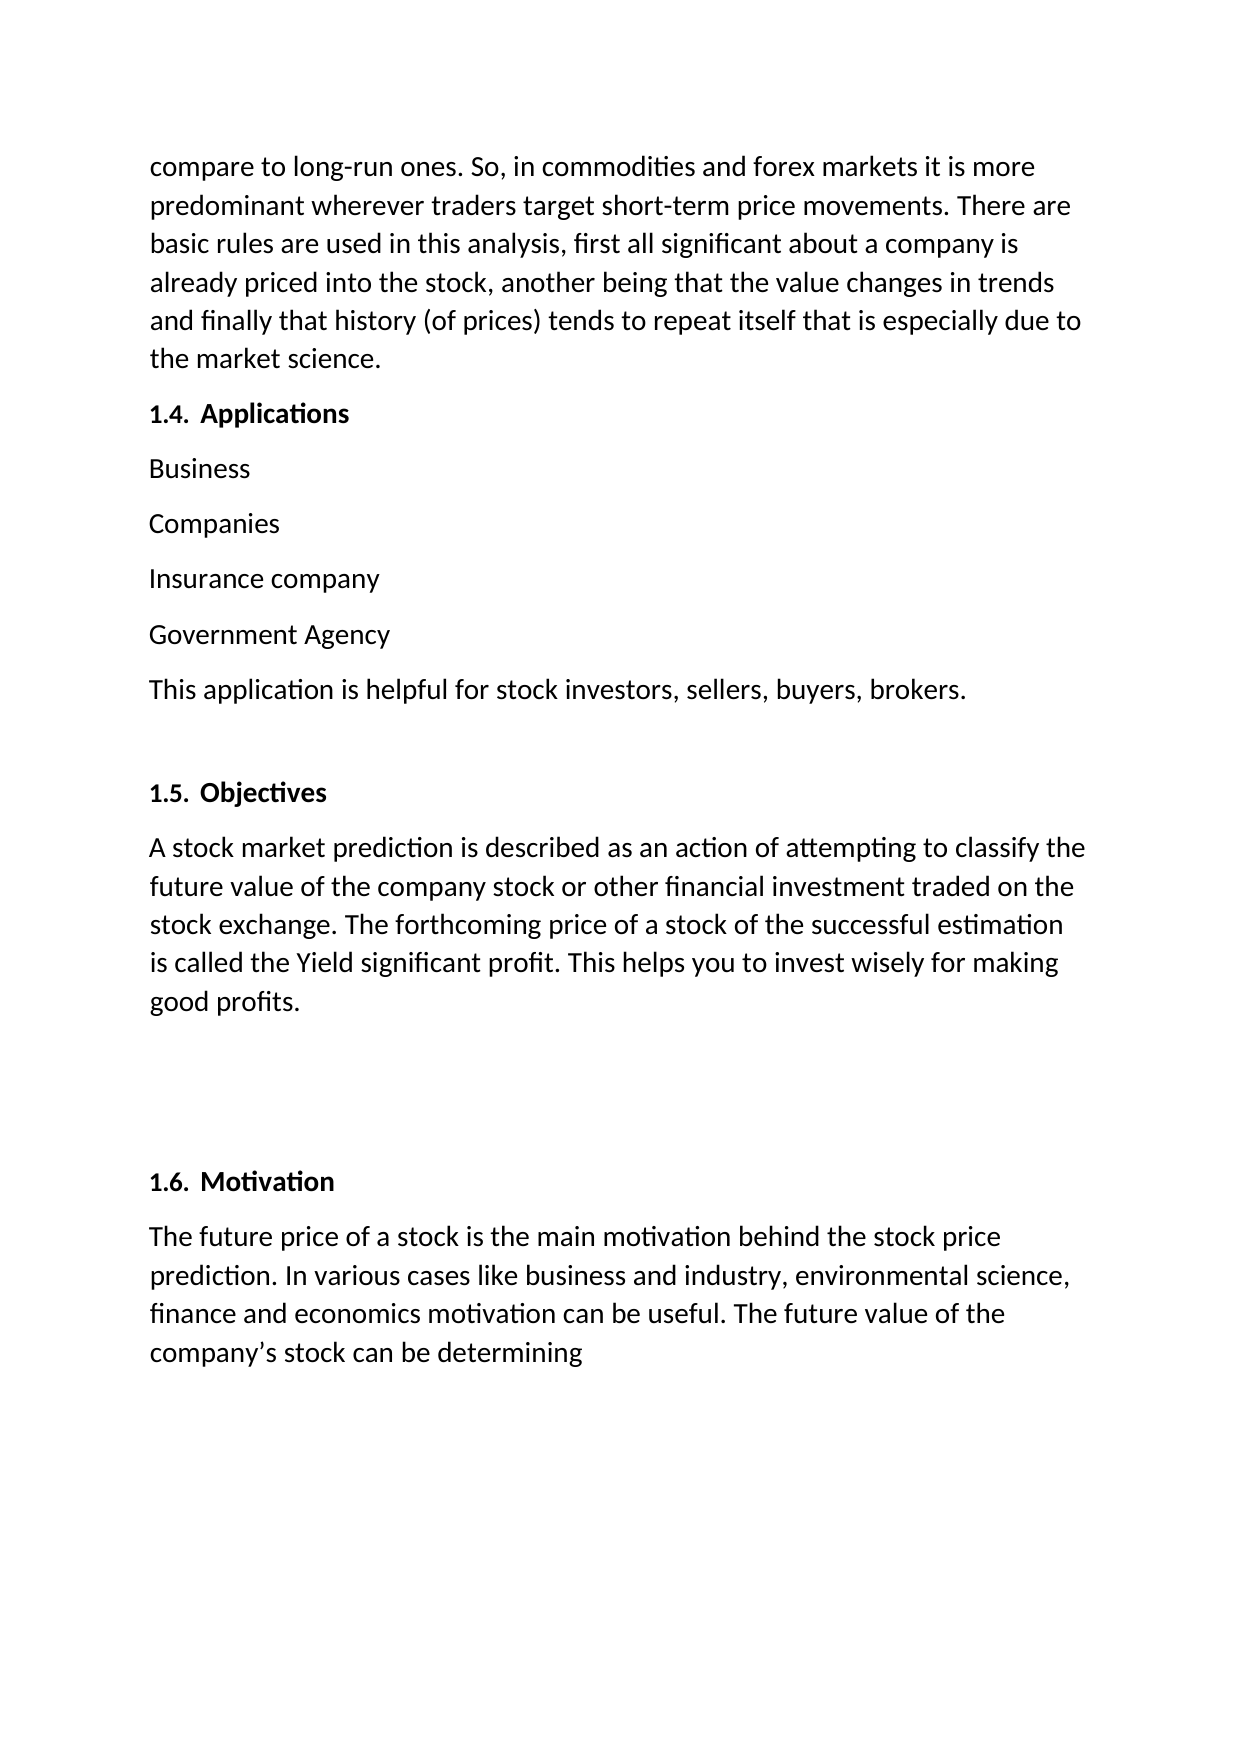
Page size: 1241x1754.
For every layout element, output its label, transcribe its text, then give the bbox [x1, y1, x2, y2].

text This application is helpful for stock investors, sellers, buyers, brokers. [148, 671, 1240, 707]
text A stock market prediction is described as an action of attempting to classify the future value of the company stock or other financial investment traded on the stock exchange. The forthcoming price of a stock of the successful estimation is called the Yield significant profit. This helps you to invest wisely for making good profits. [148, 829, 1087, 1019]
text compare to long-run ones. So, in commodities and forex markets it is more predominant wherever traders target short-term price movements. There are basic rules are used in this analysis, first all significant about a company is already priced into the stock, another being that the value changes in trends [149, 148, 1103, 299]
list Applications Business Companies [148, 395, 350, 541]
text The future price of a stock is the main motivation behind the stock price [148, 1218, 1240, 1254]
text and finally that history (of prices) tends to repeat itself that is especially due to the market science. [149, 302, 1103, 375]
subtitle Motivation [148, 1163, 1240, 1199]
text Insurance company Government Agency [148, 561, 526, 651]
subtitle Objectives [148, 774, 1240, 809]
text prediction. In various cases like business and industry, environmental science, finance and economics motivation can be useful. The future value of the company’s stock can be determining [149, 1257, 1103, 1369]
